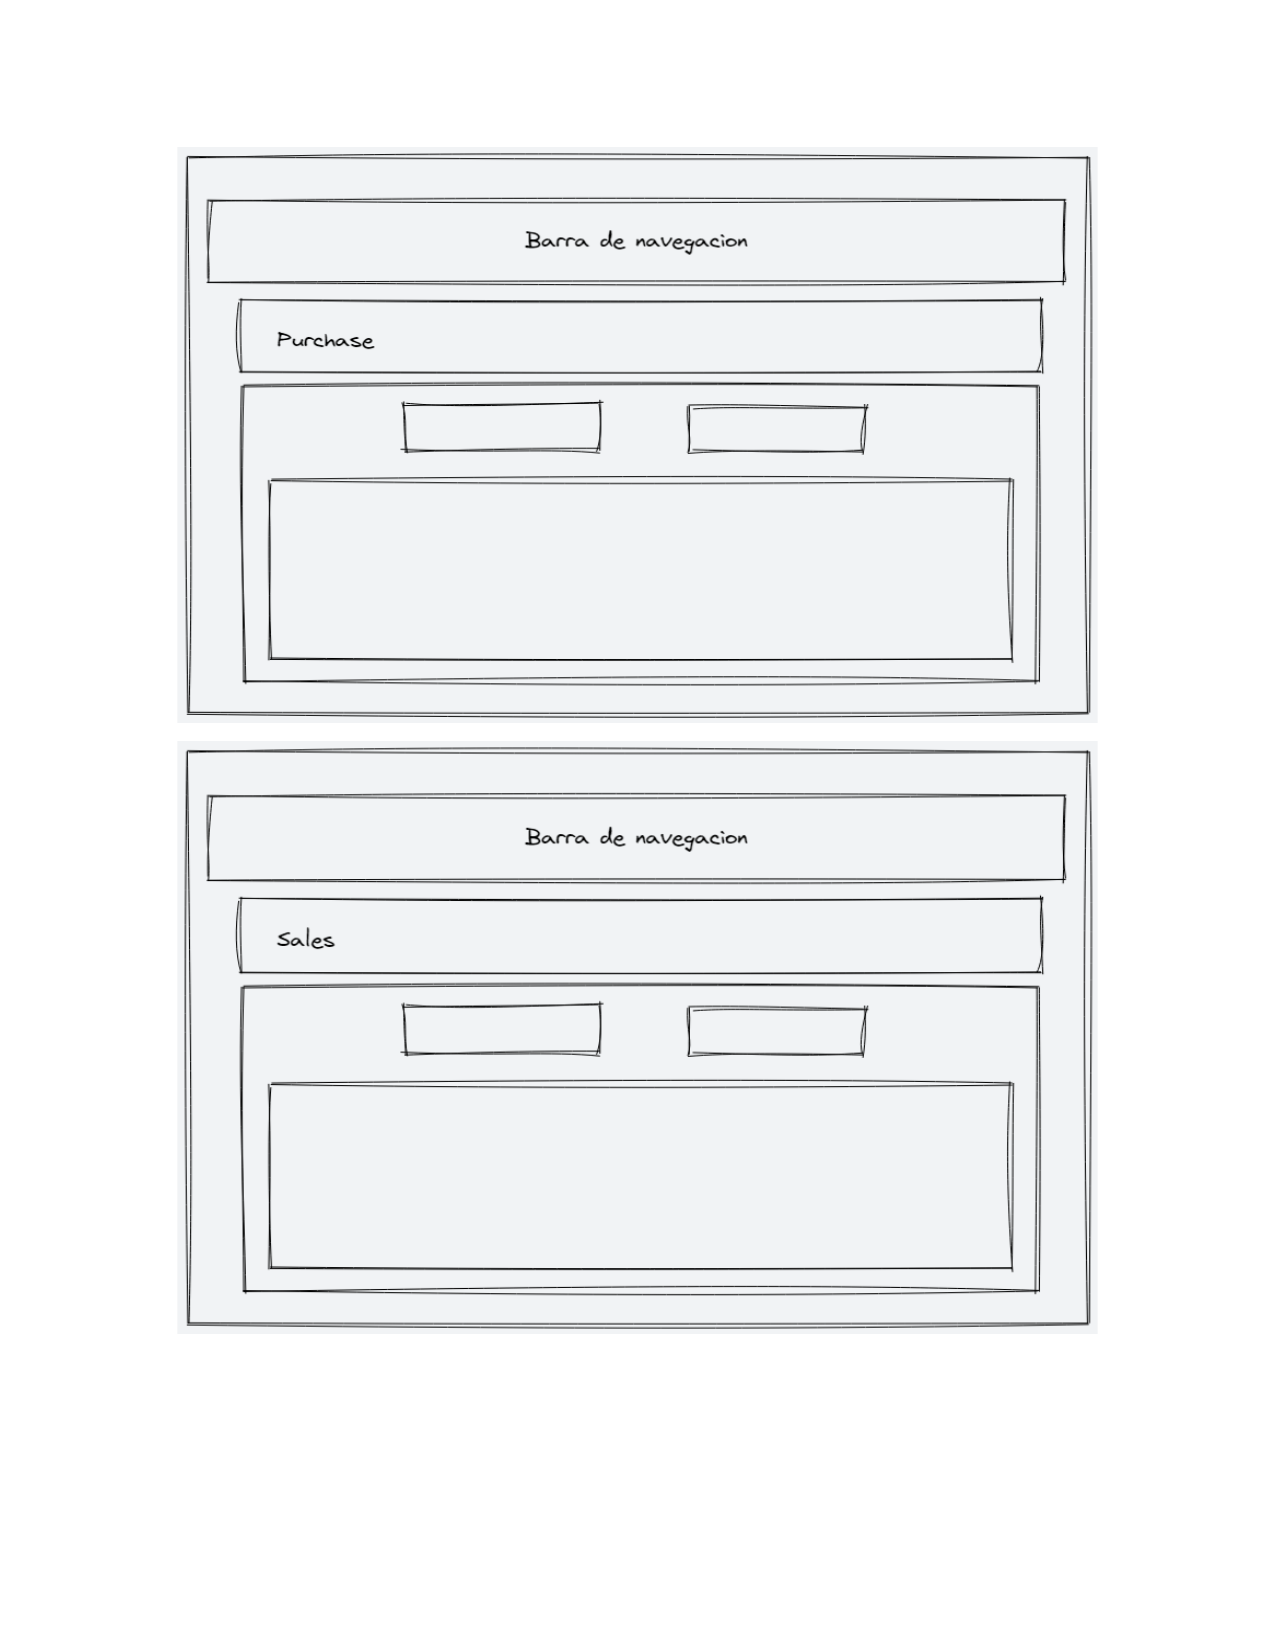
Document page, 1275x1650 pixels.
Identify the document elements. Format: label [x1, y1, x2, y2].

picture [177, 741, 1098, 1334]
picture [177, 147, 1098, 723]
